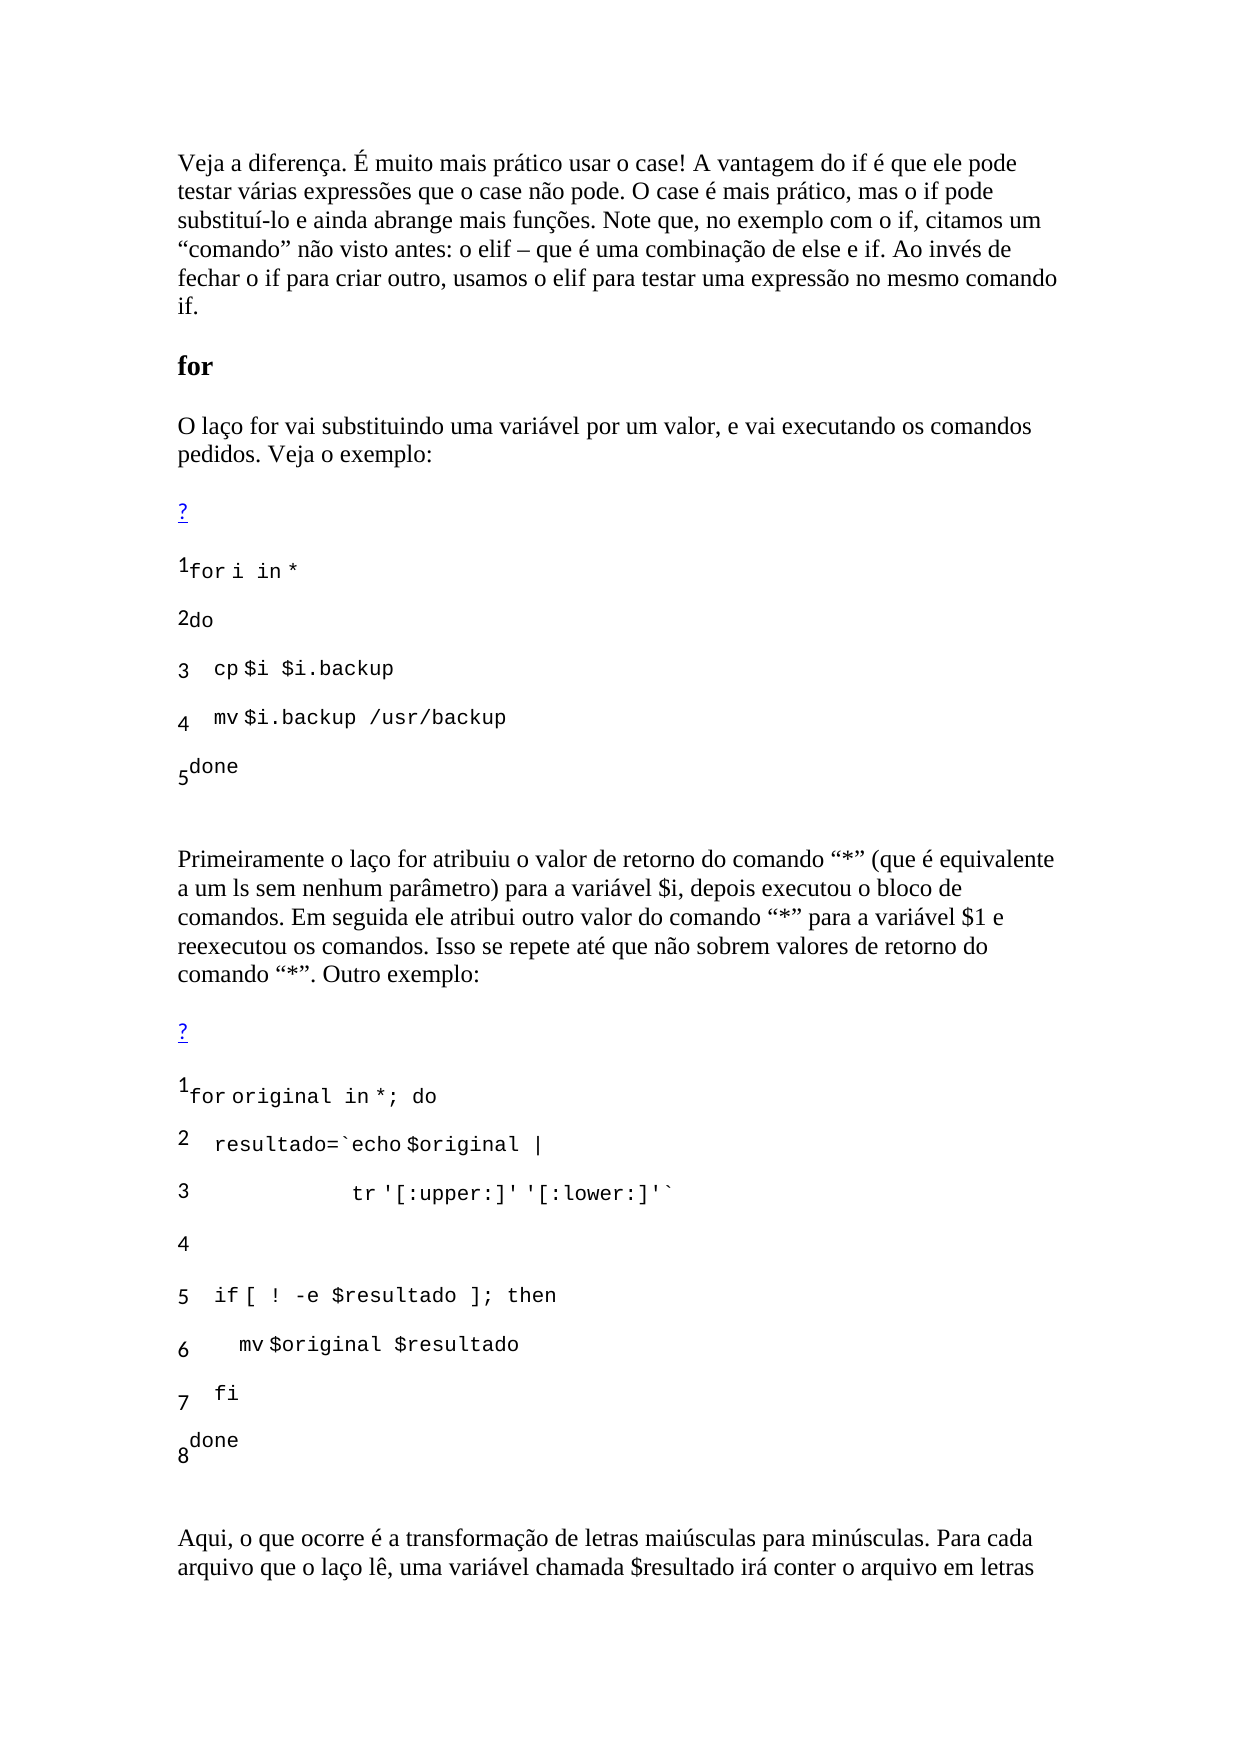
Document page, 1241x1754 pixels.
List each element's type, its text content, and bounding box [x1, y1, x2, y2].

table_header for i in * do cp $i $i.backup mv $i.backup /usr/backup done [189, 551, 507, 815]
subtitle for [177, 349, 1063, 382]
text Veja a diferença. É muito mais prático usar o case! A vantagem do if é que ele pode testar várias expressões que o case não pode. O case é mais prático, mas o if pode substituí-lo e ainda abrange mais funções. Note que, no exemplo com o if, citamos um “comando” não visto antes: o elif – que é uma combinação de else e if. Ao invés de fechar o if para criar outro, usamos o elif para testar uma expressão no mesmo comando if. [177, 148, 1063, 320]
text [177, 1523, 1063, 1581]
text ? [177, 497, 1063, 526]
text O laço for vai substituindo uma variável por um valor, e vai executando os comandos pedidos. Veja o exemplo: [177, 411, 1063, 468]
table_header for original in *; do resultado=`echo $original | tr '[:upper:]' '[:lower:]'` if [ ! -e $resultado ]; then mv $original $resultado fi done [189, 1070, 674, 1494]
text ? [177, 1017, 1063, 1045]
text Primeiramente o laço for atribuiu o valor de retorno do comando “*” (que é equivalente a um ls sem nenhum parâmetro) para a variável $i, depois executou o bloco de comandos. Em seguida ele atribui outro valor do comando “*” para a variável $1 e reexecutou os comandos. Isso se repete até que não sobrem valores de retorno do comando “*”. Outro exemplo: [177, 844, 1063, 988]
